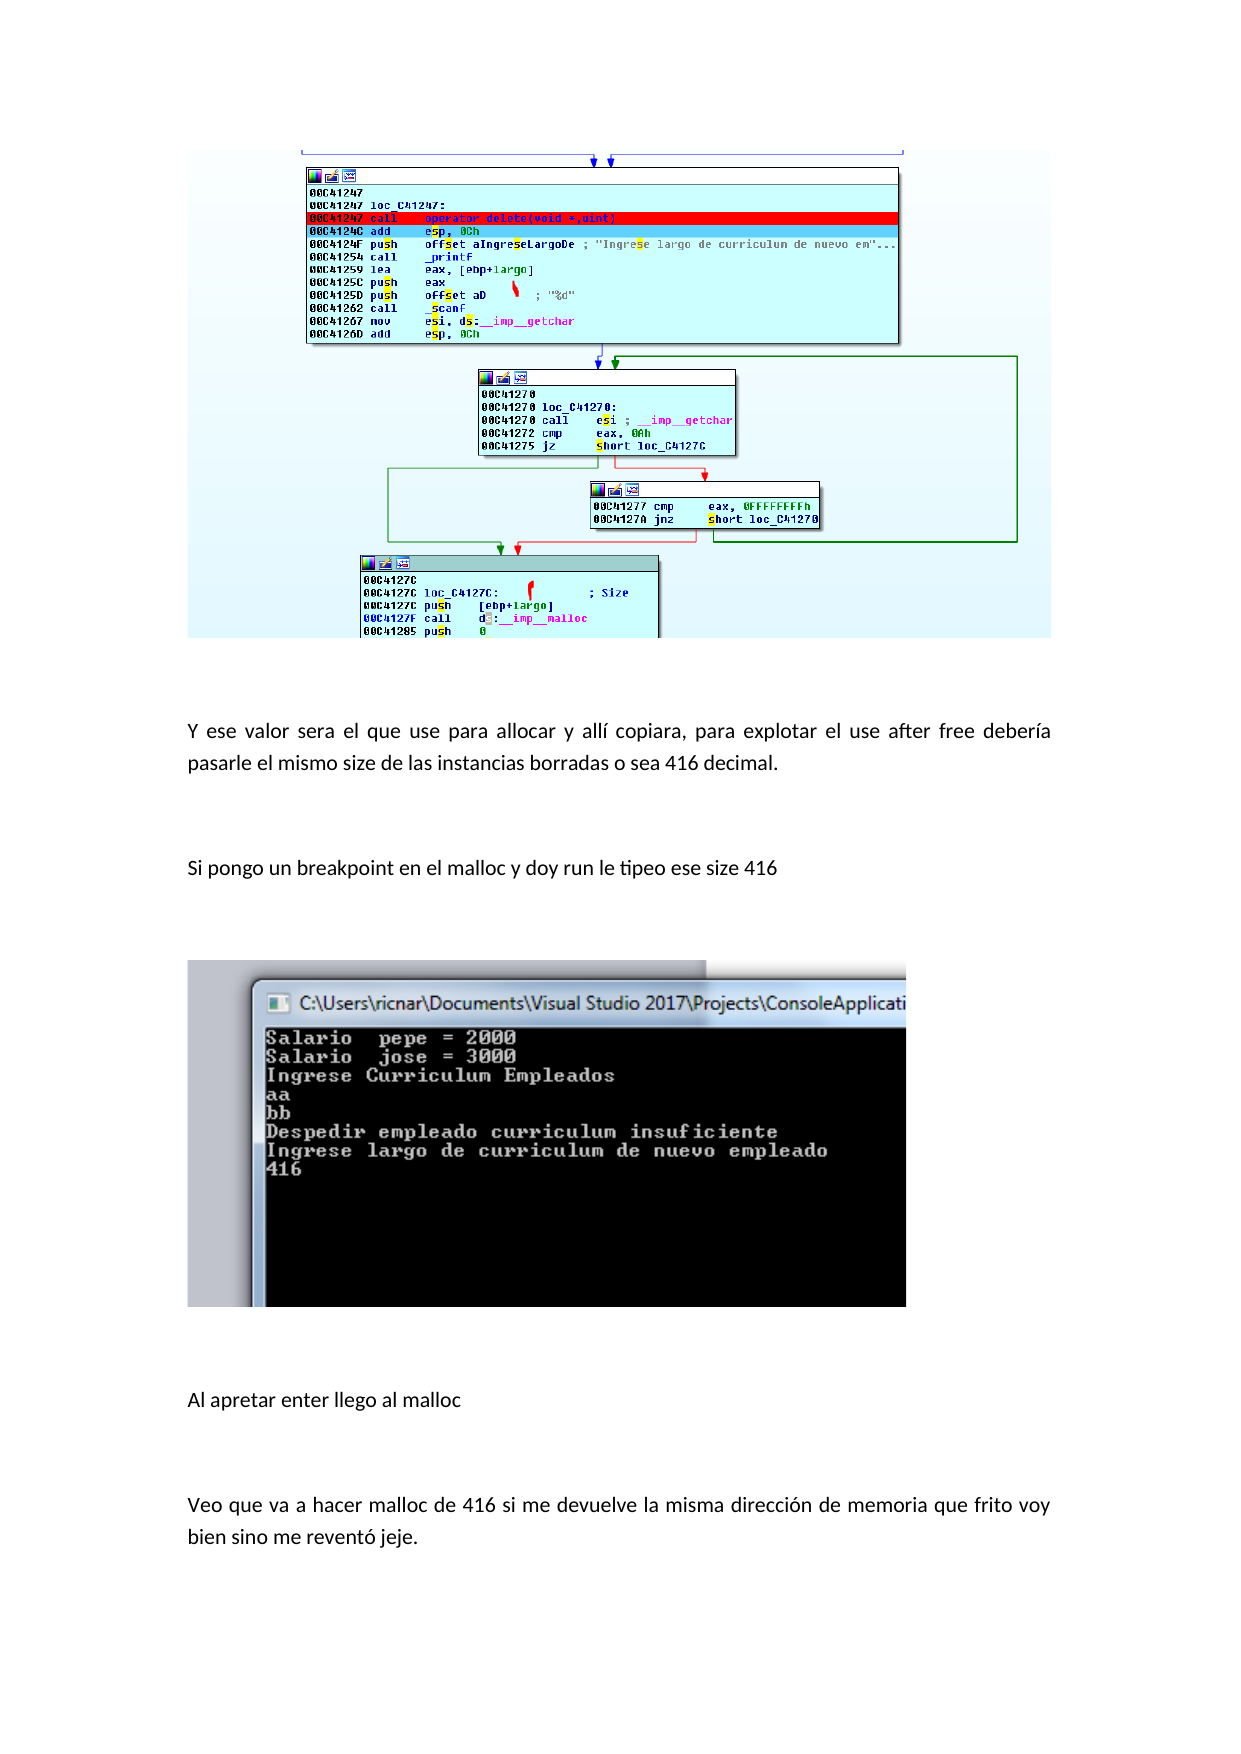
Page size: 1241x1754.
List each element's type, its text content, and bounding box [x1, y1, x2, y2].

picture [187, 960, 907, 1307]
text Veo que va a hacer malloc de 416 si me devuelve la misma dirección de memoria que frito voy bien sino me reventó jeje. [187, 1492, 1053, 1550]
text Si pongo un breakpoint en el malloc y doy run le tipeo ese size 416 [187, 854, 1053, 881]
text Y ese valor sera el que use para allocar y allí copiara, para explotar el use after free debería pasarle el mismo size de las instancias borradas o sea 416 decimal. [187, 717, 1053, 776]
text Al apretar enter llego al malloc [187, 1386, 1053, 1413]
picture [187, 150, 1052, 638]
